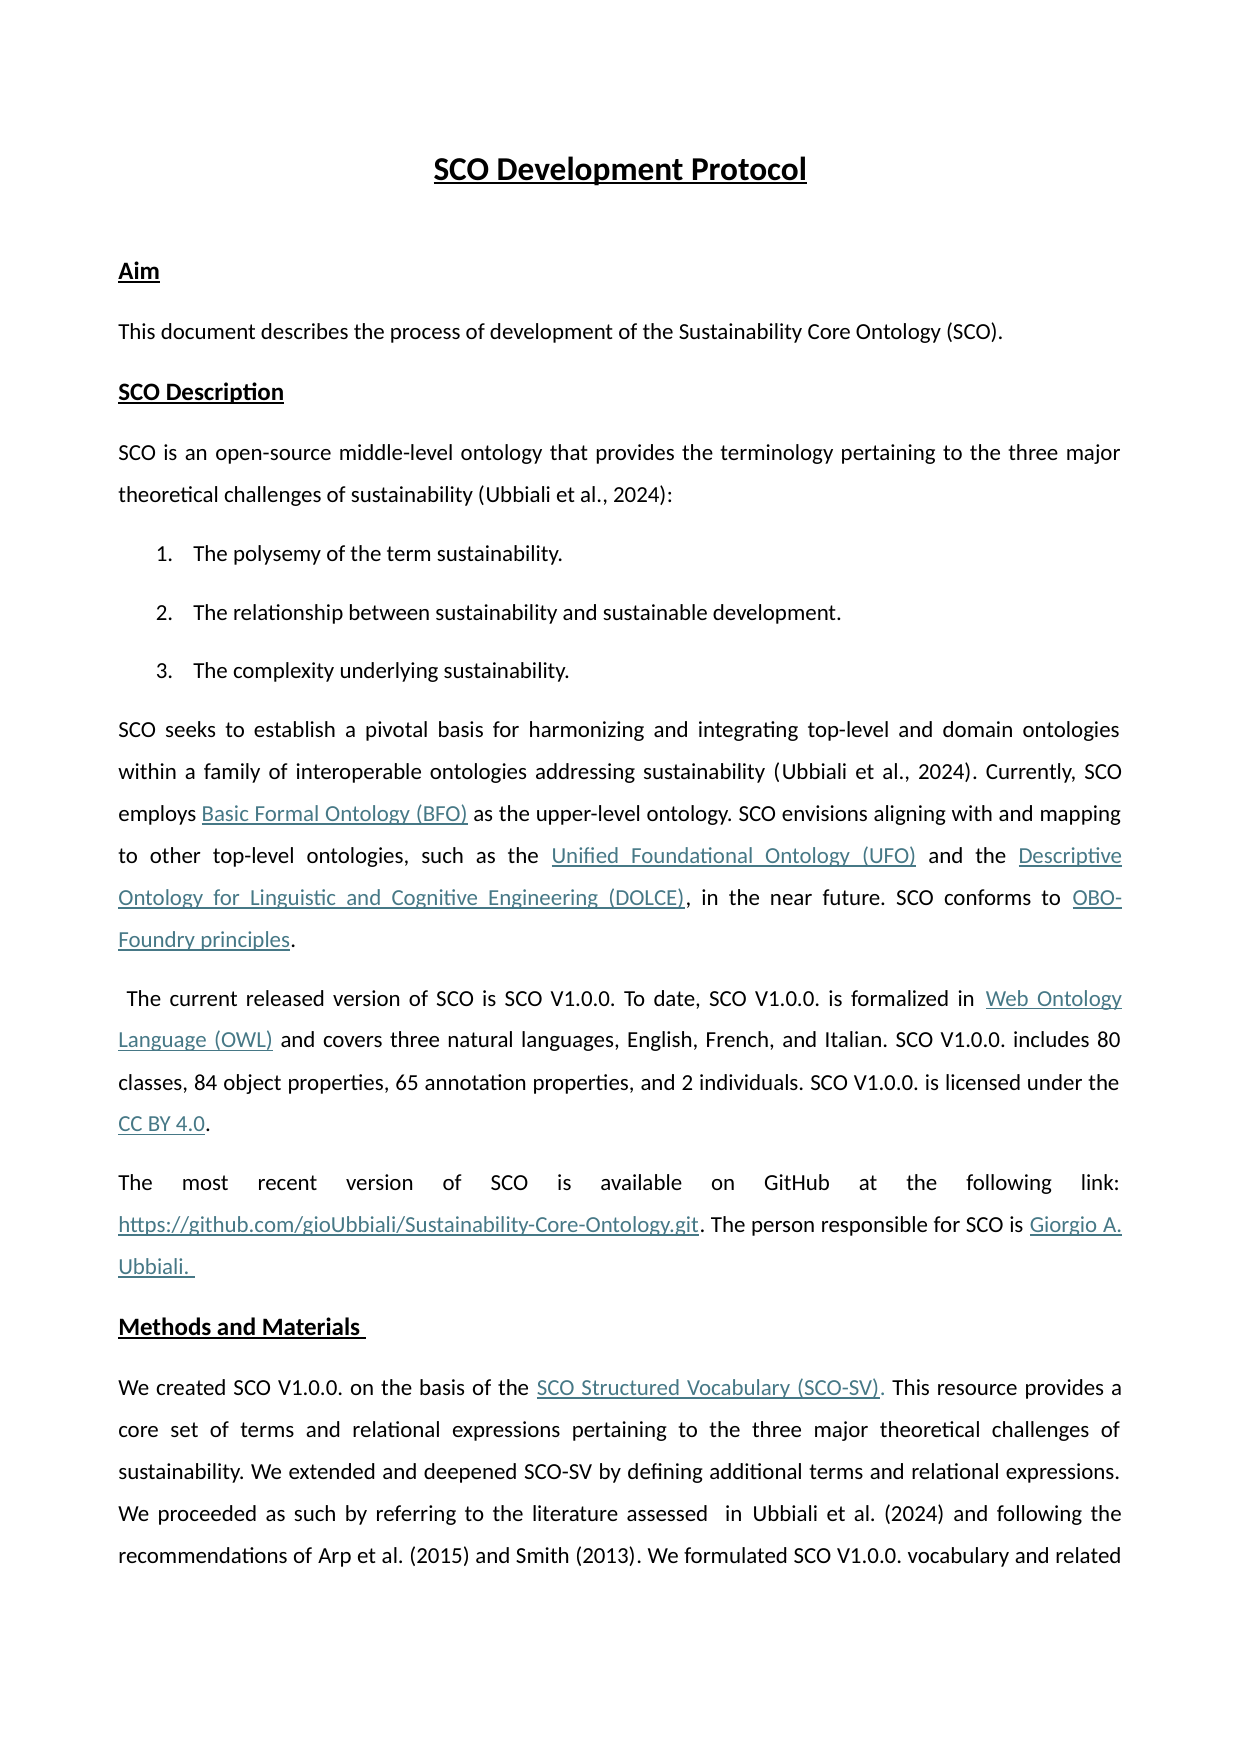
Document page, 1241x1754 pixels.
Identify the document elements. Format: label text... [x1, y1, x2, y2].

text SCO is an open-source middle-level ontology that provides the terminology pertaining to the three major theoretical challenges of sustainability (Ubbiali et al., 2024): [118, 438, 1122, 508]
text Methods and Materials [118, 1311, 1122, 1341]
text This document describes the process of development of the Sustainability Core Ontology (SCO). [118, 317, 1122, 346]
list The polysemy of the term sustainability. [156, 539, 1122, 567]
text The most recent version of SCO is available on GitHub at the following link: https://github.com/gioUbbiali/Sustainability-Core-Ontology.git. The person responsible for SCO is Giorgio A. Ubbiali. [118, 1168, 1122, 1280]
list The complexity underlying sustainability. [156, 656, 1122, 684]
list The relationship between sustainability and sustainable development. [156, 598, 1122, 626]
text SCO seeks to establish a pivotal basis for harmonizing and integrating top-level and domain ontologies within a family of interoperable ontologies addressing sustainability (Ubbiali et al., 2024). Currently, SCO employs Basic Formal Ontology (BFO) as the upper-level ontology. SCO envisions aligning with and mapping to other top-level ontologies, such as the Unified Foundational Ontology (UFO) and the Descriptive Ontology for Linguistic and Cognitive Engineering (DOLCE), in the near future. SCO conforms to OBO-Foundry principles. [118, 715, 1122, 953]
text SCO Description [118, 376, 1122, 407]
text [118, 1373, 1122, 1569]
text The current released version of SCO is SCO V1.0.0. To date, SCO V1.0.0. is formalized in Web Ontology Language (OWL) and covers three natural languages, English, French, and Italian. SCO V1.0.0. includes 80 classes, 84 object properties, 65 annotation properties, and 2 individuals. SCO V1.0.0. is licensed under the CC BY 4.0. [118, 984, 1122, 1138]
text SCO Development Protocol [118, 148, 1122, 188]
text Aim [118, 255, 1122, 286]
